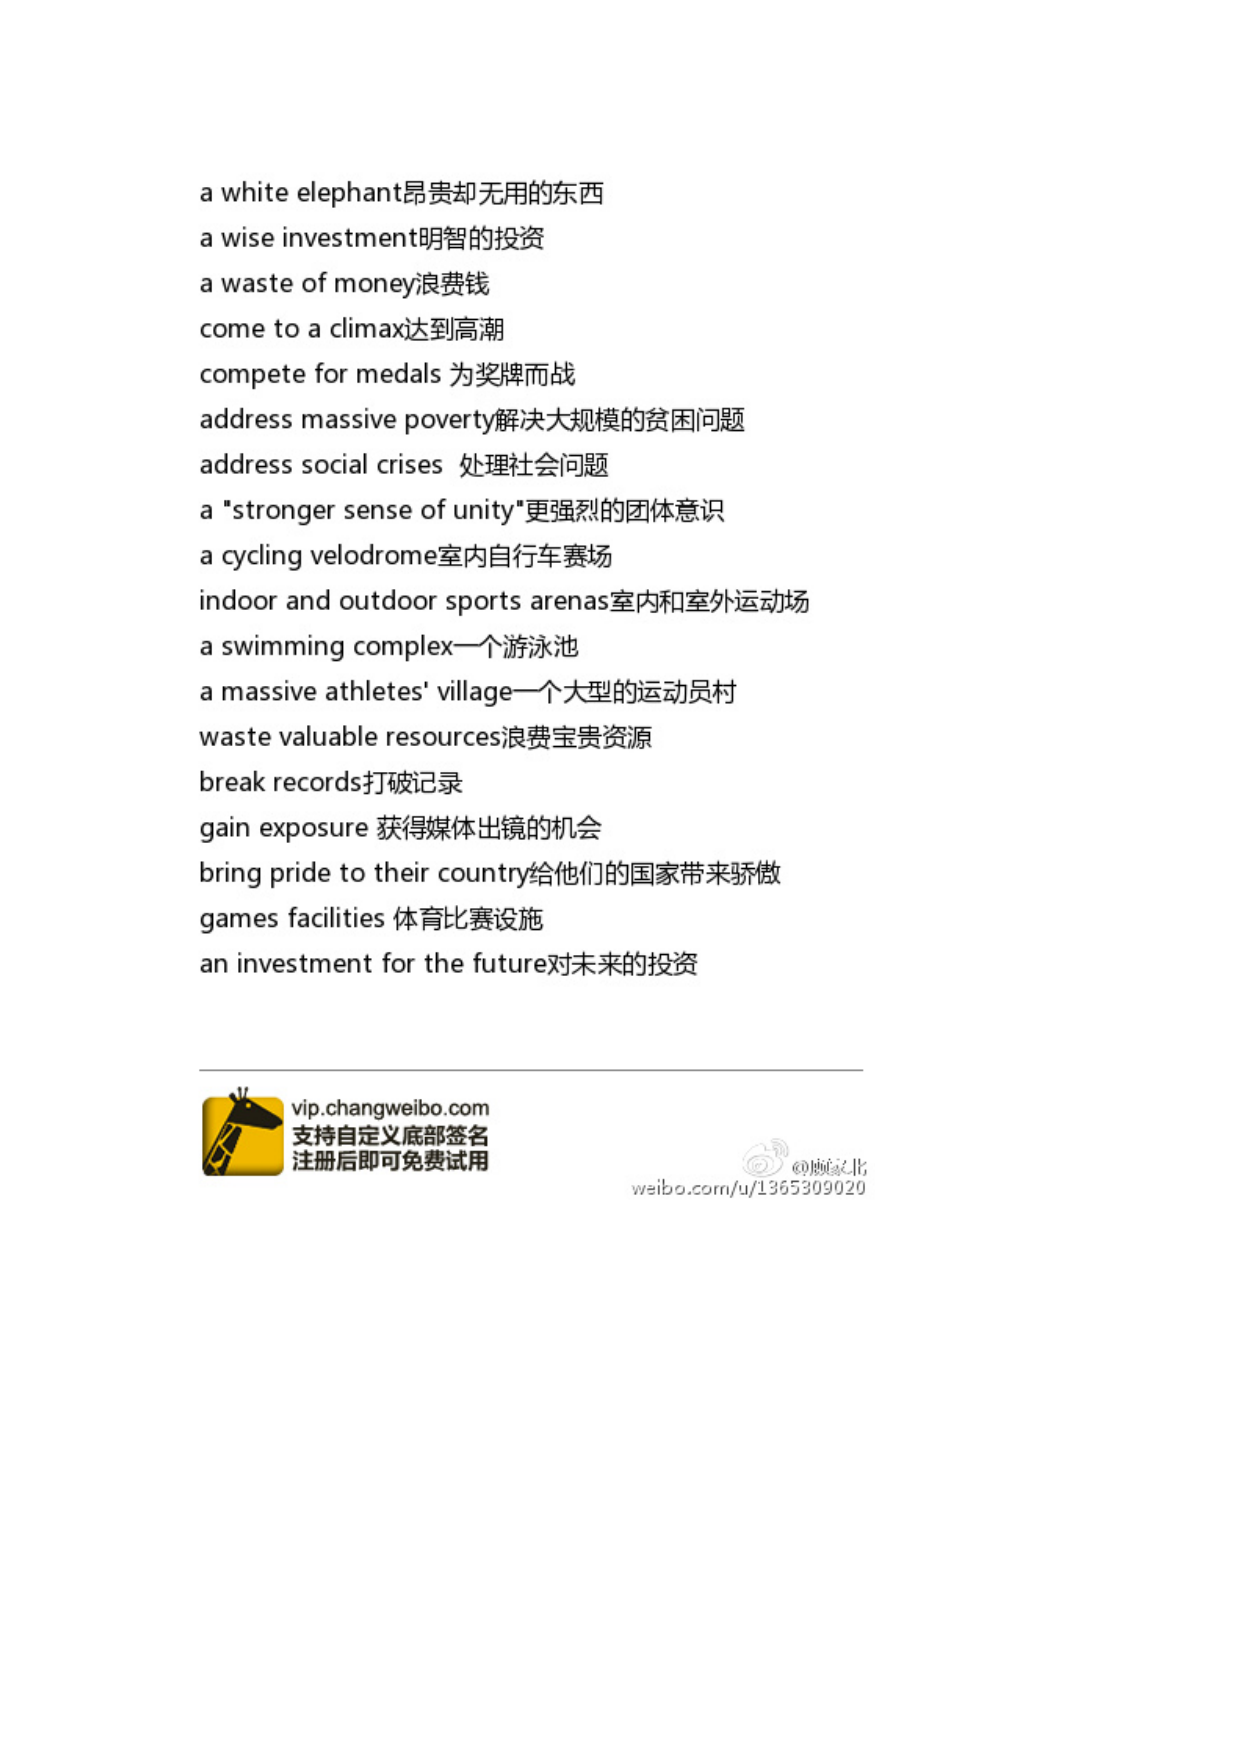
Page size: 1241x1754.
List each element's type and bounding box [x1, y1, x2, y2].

picture [187, 162, 876, 1209]
